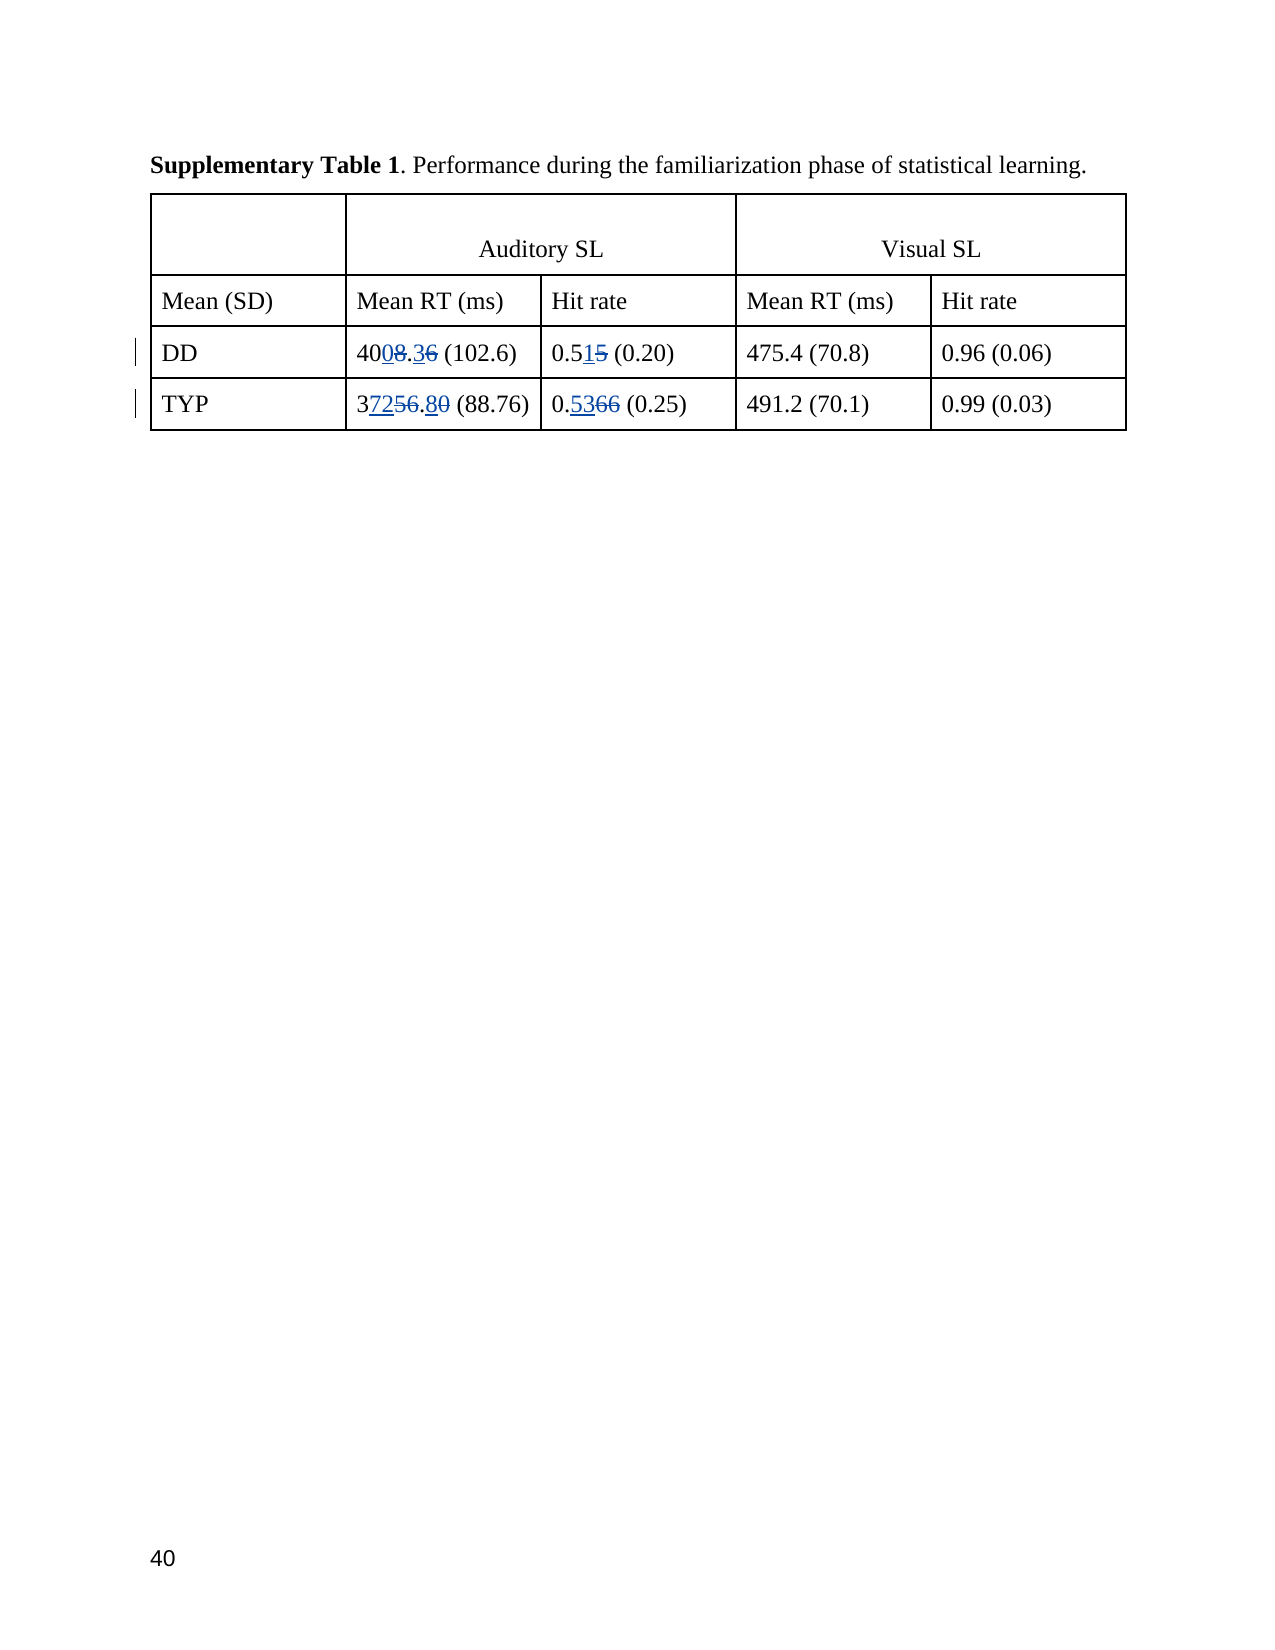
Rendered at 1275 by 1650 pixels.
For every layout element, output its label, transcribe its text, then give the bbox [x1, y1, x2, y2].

table_cell 40. (102.6) [347, 327, 540, 377]
table_header Auditory SL [347, 195, 735, 273]
table_cell Mean RT (ms) [737, 276, 930, 325]
table_cell 475.4 (70.8) [737, 327, 930, 377]
table_cell Mean RT (ms) [347, 276, 540, 325]
table_cell 3. (88.76) [347, 379, 540, 428]
table_cell Hit rate [932, 276, 1125, 325]
table_cell 0.5 (0.20) [542, 327, 735, 377]
table_header [152, 195, 345, 273]
table_cell 491.2 (70.1) [737, 379, 930, 428]
table_cell TYP [152, 379, 345, 428]
table_cell DD [152, 327, 345, 377]
table_cell 0.99 (0.03) [932, 379, 1125, 428]
table_cell Hit rate [542, 276, 735, 325]
table_cell 0.96 (0.06) [932, 327, 1125, 377]
table_cell 0. (0.25) [542, 379, 735, 428]
table_header Visual SL [737, 195, 1125, 273]
table_cell Mean (SD) [152, 276, 345, 325]
text Supplementary Table 1. Performance during the familiarization phase of statistical learning. [150, 150, 1125, 179]
